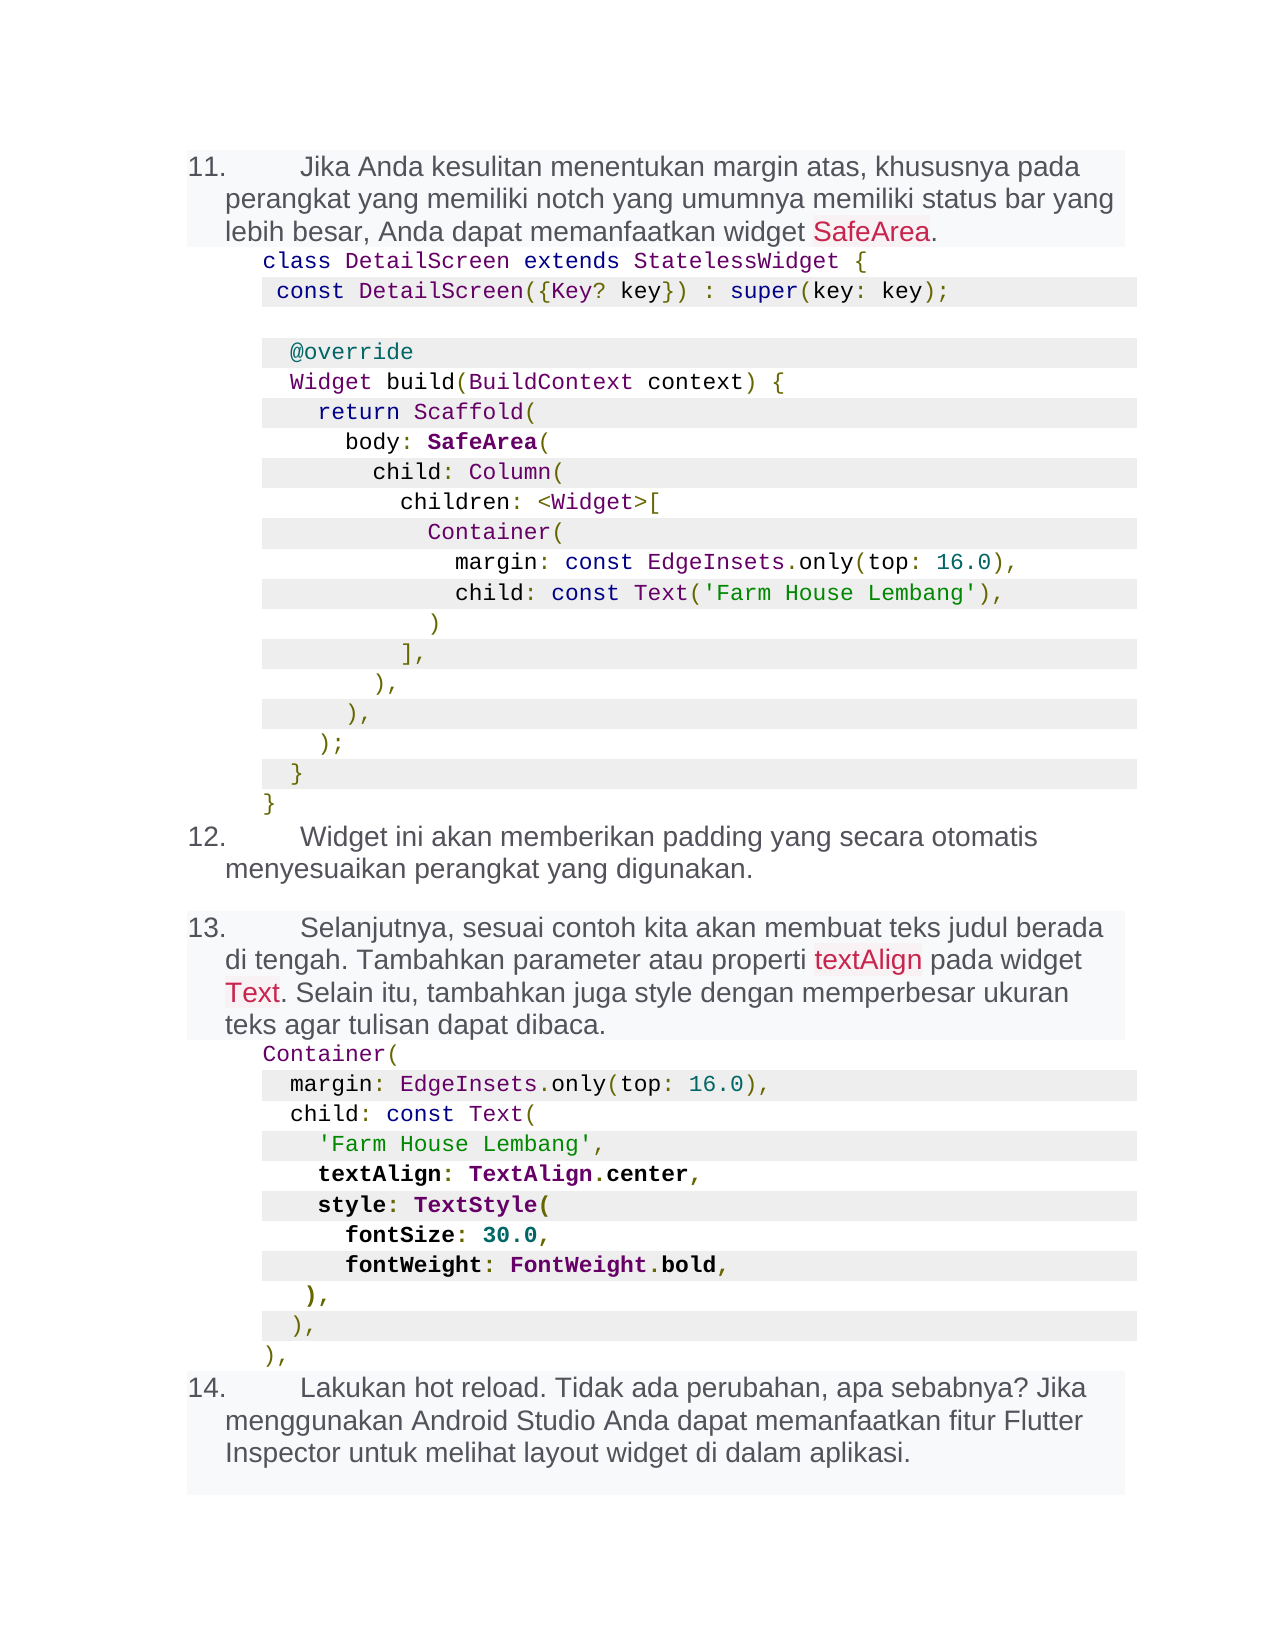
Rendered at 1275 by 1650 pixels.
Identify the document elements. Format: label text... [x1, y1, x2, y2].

list ), [262, 1281, 1137, 1311]
list ); [262, 729, 1137, 759]
list return Scaffold( [262, 398, 1137, 428]
list textAlign: TextAlign.center, [262, 1161, 1137, 1191]
list child: Column( [262, 458, 1137, 488]
list Widget build(BuildContext context) { [262, 368, 1137, 398]
list ), [262, 1311, 1137, 1341]
list margin: const EdgeInsets.only(top: 16.0), [262, 549, 1137, 579]
list Widget ini akan memberikan padding yang secara otomatis menyesuaikan perangkat yang digunakan. [187, 819, 1125, 911]
list } [262, 759, 1137, 789]
list ), [262, 699, 1137, 729]
list Selanjutnya, sesuai contoh kita akan membuat teks judul berada di tengah. Tambahkan parameter atau properti textAlign pada widget Text. Selain itu, tambahkan juga style dengan memperbesar ukuran teks agar tulisan dapat dibaca. [187, 911, 1125, 1040]
list fontSize: 30.0, [262, 1221, 1137, 1251]
list style: TextStyle( [262, 1191, 1137, 1221]
list class DetailScreen extends StatelessWidget { [262, 247, 1137, 277]
list ), [262, 1341, 1137, 1371]
list const DetailScreen({Key? key}) : super(key: key); [262, 277, 1137, 307]
list child: const Text('Farm House Lembang'), [262, 579, 1137, 609]
list ], [262, 639, 1137, 669]
list children: <Widget>[ [262, 488, 1137, 518]
list fontWeight: FontWeight.bold, [262, 1251, 1137, 1281]
list } [262, 789, 1137, 819]
list Lakukan hot reload. Tidak ada perubahan, apa sebabnya? Jika menggunakan Android Studio Anda dapat memanfaatkan fitur Flutter Inspector untuk melihat layout widget di dalam aplikasi. [187, 1371, 1125, 1495]
list Container( [262, 1040, 1137, 1070]
list body: SafeArea( [262, 428, 1137, 458]
list margin: EdgeInsets.only(top: 16.0), [262, 1070, 1137, 1101]
list 'Farm House Lembang', [262, 1131, 1137, 1161]
list child: const Text( [262, 1101, 1137, 1131]
list ), [262, 669, 1137, 699]
list ) [262, 609, 1137, 639]
list Container( [262, 518, 1137, 549]
list @override [262, 338, 1137, 368]
list Jika Anda kesulitan menentukan margin atas, khususnya pada perangkat yang memiliki notch yang umumnya memiliki status bar yang lebih besar, Anda dapat memanfaatkan widget SafeArea. [187, 150, 1125, 247]
